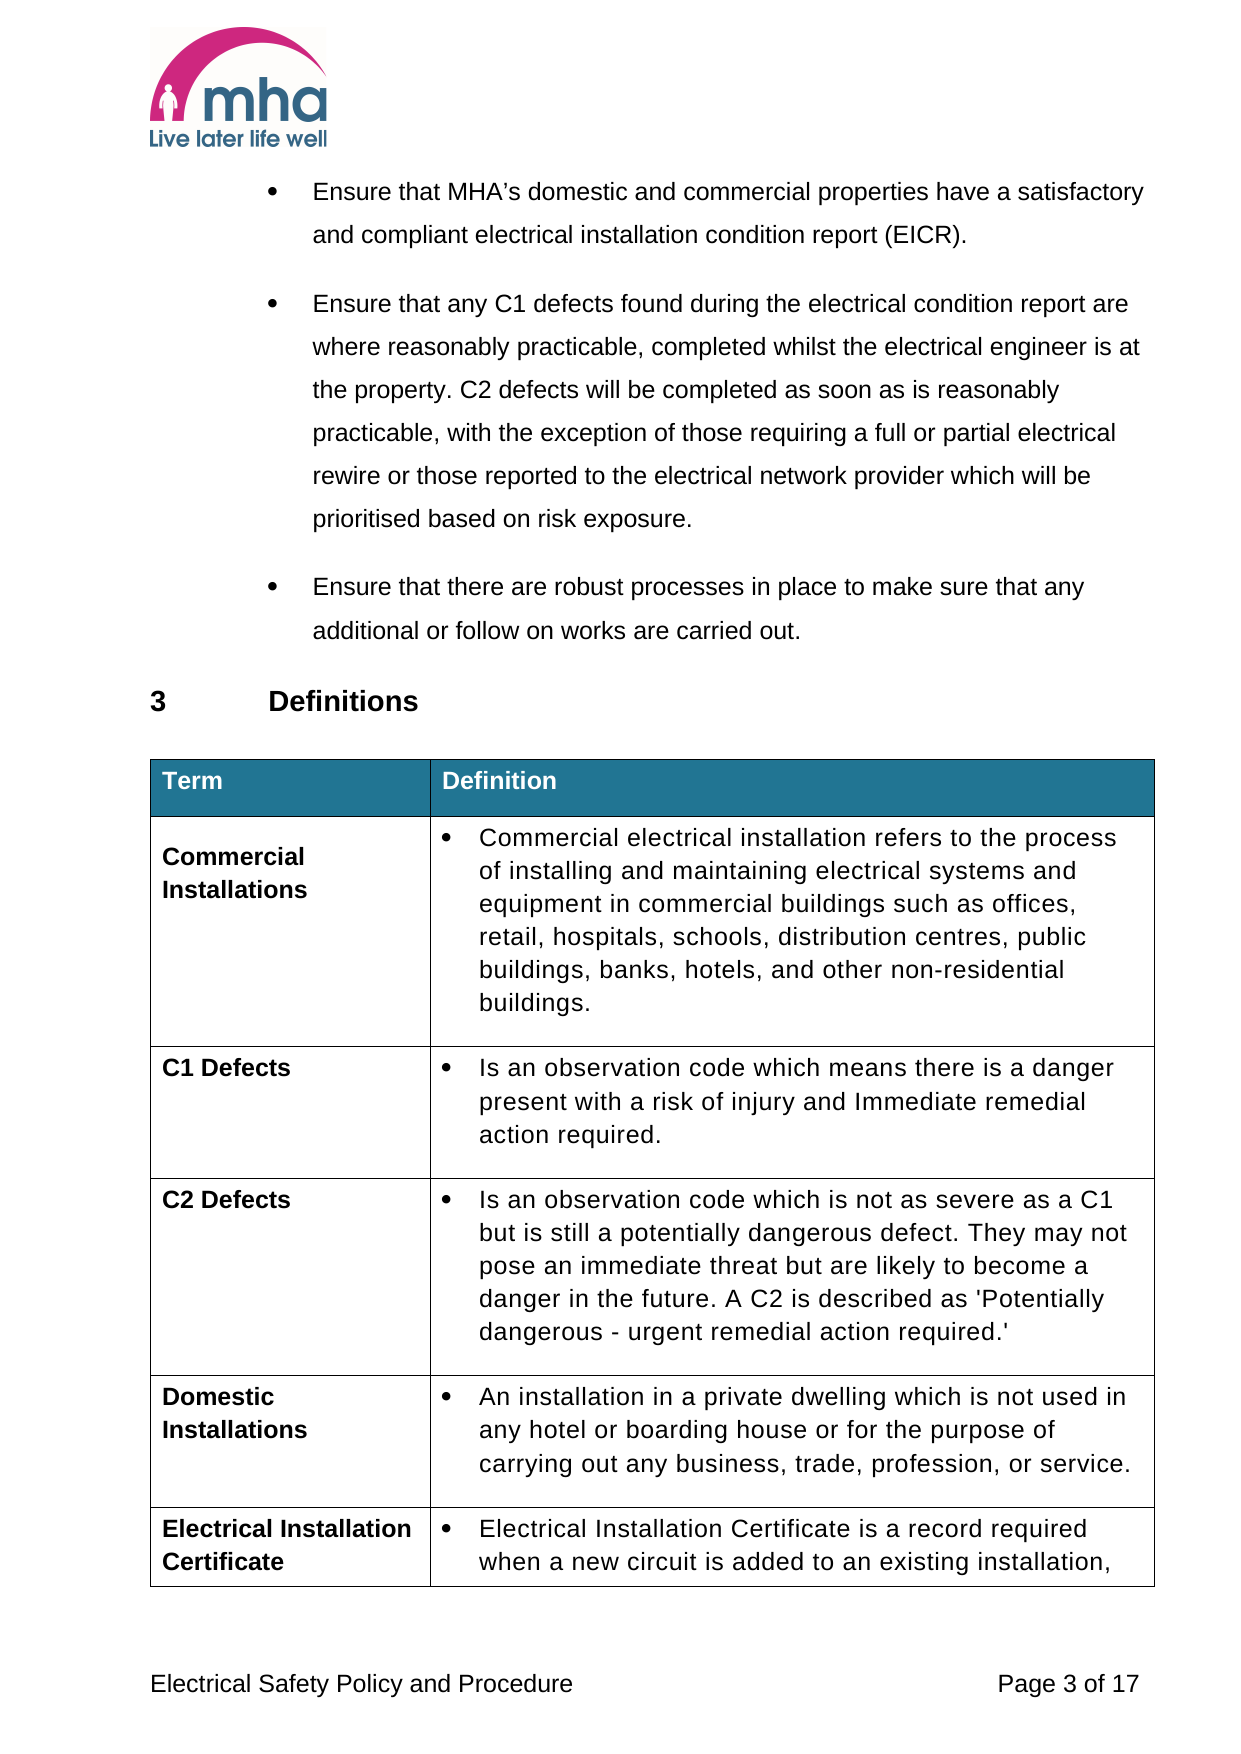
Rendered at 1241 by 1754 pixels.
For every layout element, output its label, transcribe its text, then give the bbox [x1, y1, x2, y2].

table_cell An installation in a private dwelling which is not used in any hotel or boarding house or for the purpose of carrying out any business, trade, profession, or service. [431, 1376, 1154, 1507]
table_cell C2 Defects [151, 1179, 430, 1375]
picture [150, 27, 327, 147]
list Ensure that MHA’s domestic and commercial properties have a satisfactory and compliant electrical installation condition report (EICR). [268, 177, 1146, 249]
list Ensure that any C1 defects found during the electrical condition report are where reasonably practicable, completed whilst the electrical engineer is at the property. C2 defects will be completed as soon as is reasonably practicable, with the exception of those requiring a full or partial electrical rewire or those reported to the electrical network provider which will be prioritised based on risk exposure. [268, 288, 1146, 533]
table_header Term [151, 760, 430, 816]
table_header Definition [431, 760, 1154, 816]
table_cell Is an observation code which is not as severe as a C1 but is still a potentially dangerous defect. They may not pose an immediate threat but are likely to become a danger in the future. A C2 is described as 'Potentially dangerous - urgent remedial action required.' [431, 1179, 1154, 1375]
list Ensure that there are robust processes in place to make sure that any additional or follow on works are carried out. [268, 572, 1146, 644]
table_cell Is an observation code which means there is a danger present with a risk of injury and Immediate remedial action required. [431, 1047, 1154, 1178]
table_cell Commercial Installations [151, 817, 430, 1046]
table_cell Commercial electrical installation refers to the process of installing and maintaining electrical systems and equipment in commercial buildings such as offices, retail, hospitals, schools, distribution centres, public buildings, banks, hotels, and other non-residential buildings. [431, 817, 1154, 1046]
subtitle Definitions [150, 684, 1146, 717]
table_cell Domestic Installations [151, 1376, 430, 1507]
table_cell C1 Defects [151, 1047, 430, 1178]
table_cell Electrical Installation Certificate [151, 1508, 430, 1586]
